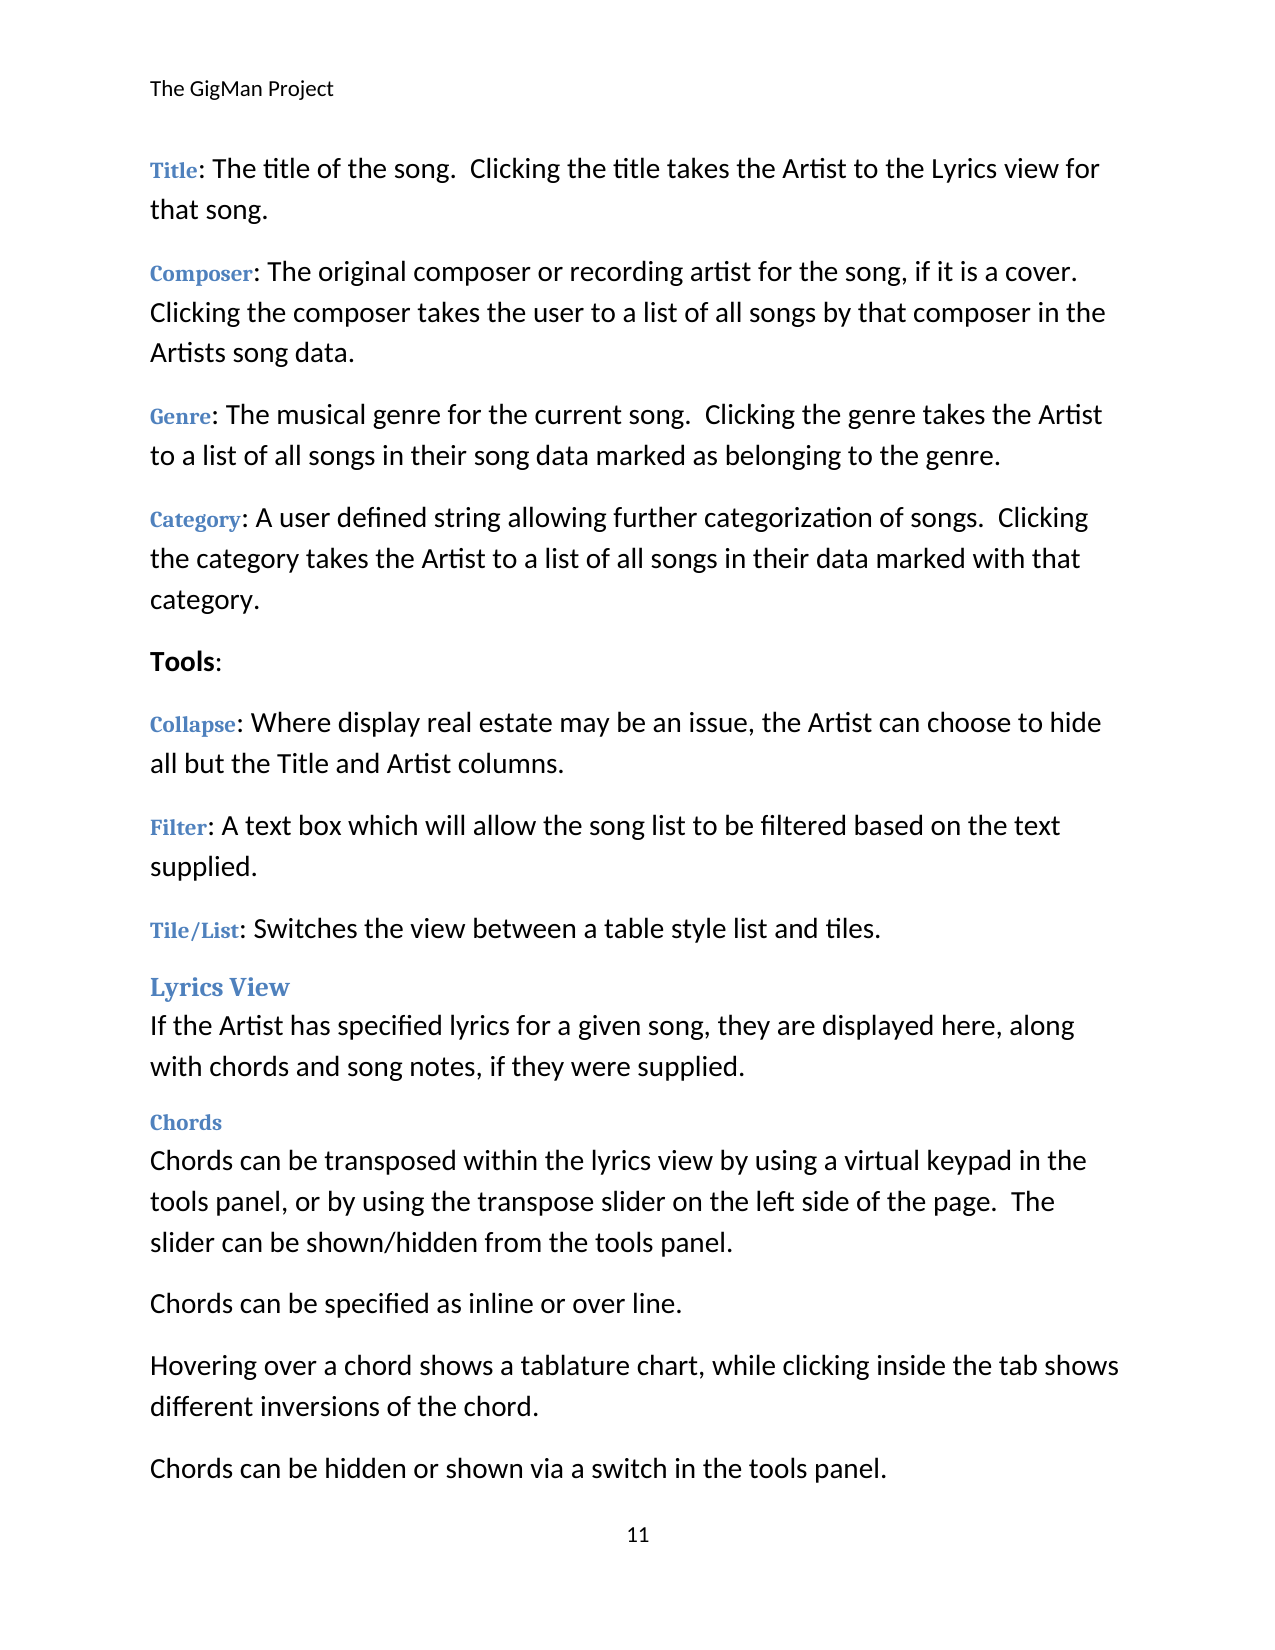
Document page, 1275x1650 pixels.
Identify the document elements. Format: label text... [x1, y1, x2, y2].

text Composer: The original composer or recording artist for the song, if it is a cover. Clicking the composer takes the user to a list of all songs by that composer in the Artists song data. [150, 253, 1125, 370]
text Chords Chords can be transposed within the lyrics view by using a virtual keypad in the tools panel, or by using the transpose slider on the left side of the page. The slider can be shown/hidden from the tools panel. [150, 1110, 1125, 1259]
text Tile/List: Switches the view between a table style list and tiles. [150, 910, 1125, 946]
text Filter: A text box which will allow the song list to be filtered based on the text supplied. [150, 807, 1125, 884]
text Hovering over a chord shows a tablature chart, while clicking inside the tab shows different inversions of the chord. [150, 1347, 1125, 1424]
text Title: The title of the song. Clicking the title takes the Artist to the Lyrics view for that song. [150, 150, 1125, 227]
text Chords can be specified as inline or over line. [150, 1285, 1125, 1321]
text Chords can be hidden or shown via a switch in the tools panel. [150, 1450, 1125, 1486]
subtitle Lyrics View [150, 972, 1125, 1003]
text Tools: [150, 643, 1125, 678]
text Category: A user defined string allowing further categorization of songs. Clicking the category takes the Artist to a list of all songs in their data marked with that category. [150, 499, 1125, 617]
text Genre: The musical genre for the current song. Clicking the genre takes the Artist to a list of all songs in their song data marked as belonging to the genre. [150, 396, 1125, 473]
text If the Artist has specified lyrics for a given song, they are displayed here, along with chords and song notes, if they were supplied. [150, 1007, 1125, 1084]
text Collapse: Where display real estate may be an issue, the Artist can choose to hide all but the Title and Artist columns. [150, 704, 1125, 781]
